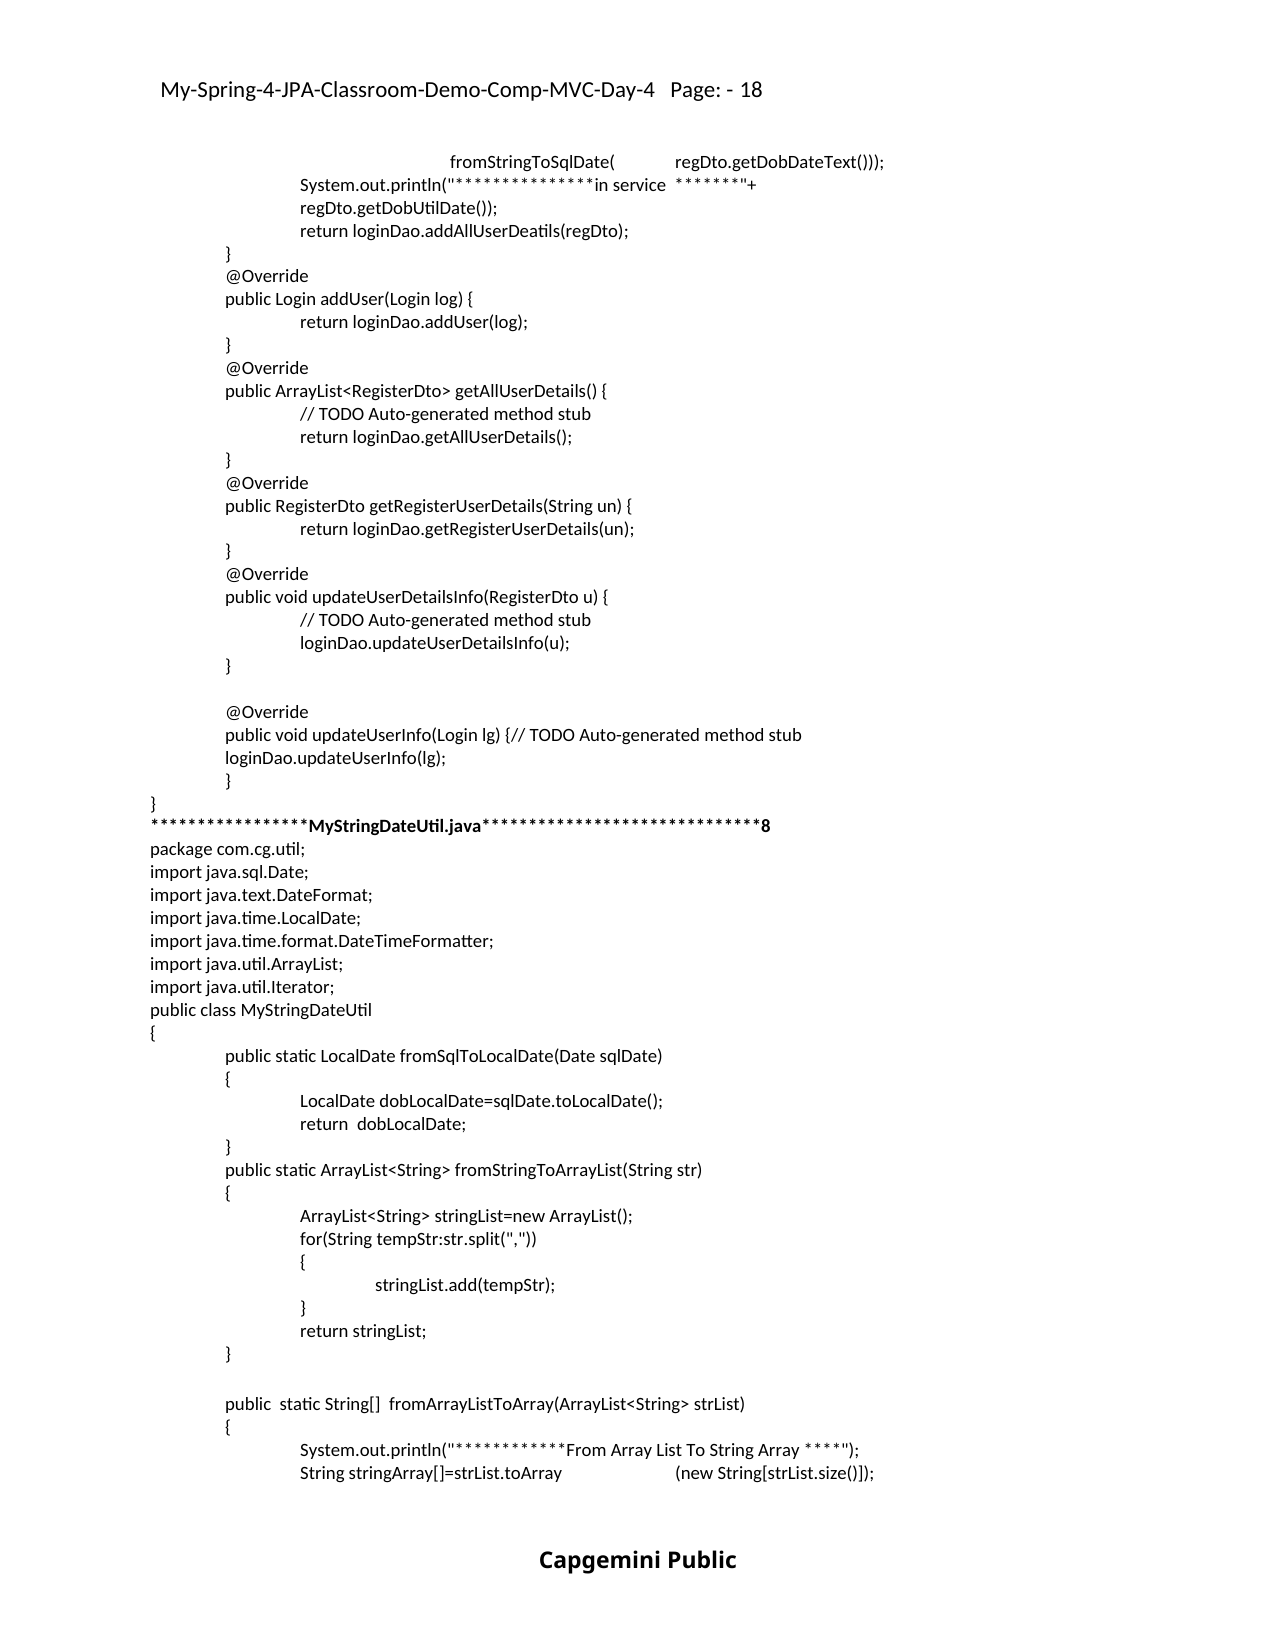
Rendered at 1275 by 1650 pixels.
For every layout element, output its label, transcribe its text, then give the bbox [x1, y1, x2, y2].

text return dobLocalDate; [150, 1112, 1125, 1135]
text regDto.getDobUtilDate()); [150, 196, 1125, 219]
text LocalDate dobLocalDate=sqlDate.toLocalDate(); [150, 1089, 1125, 1112]
text @Override [150, 356, 1125, 379]
text @Override [150, 562, 1125, 585]
text @Override [150, 700, 1125, 723]
text public RegisterDto getRegisterUserDetails(String un) { [150, 494, 1125, 517]
text ArrayList<String> stringList=new ArrayList(); [150, 1204, 1125, 1227]
text @Override [150, 471, 1125, 494]
text import java.time.format.DateTimeFormatter; [150, 929, 1125, 952]
text public ArrayList<RegisterDto> getAllUserDetails() { [150, 379, 1125, 402]
text for(String tempStr:str.split(",")) [150, 1227, 1125, 1250]
text } [150, 1135, 1125, 1158]
text stringList.add(tempStr); [150, 1273, 1125, 1296]
text *****************MyStringDateUtil.java******************************8 [150, 814, 1125, 837]
text public void updateUserInfo(Login lg) {// TODO Auto-generated method stub [150, 723, 1125, 746]
text { [150, 1021, 1125, 1044]
text System.out.println("***************in service *******"+ [150, 173, 1125, 196]
text public static ArrayList<String> fromStringToArrayList(String str) [150, 1158, 1125, 1181]
text import java.util.Iterator; [150, 975, 1125, 998]
text return loginDao.getAllUserDetails(); [150, 425, 1125, 448]
text public Login addUser(Login log) { [150, 287, 1125, 310]
text } [150, 1342, 1125, 1364]
text loginDao.updateUserInfo(lg); [150, 746, 1125, 769]
text { [150, 1250, 1125, 1273]
text } [150, 1296, 1125, 1319]
text return loginDao.addUser(log); [150, 310, 1125, 333]
text import java.sql.Date; [150, 860, 1125, 883]
text // TODO Auto-generated method stub [150, 402, 1125, 425]
text package com.cg.util; [150, 837, 1125, 860]
text } [150, 242, 1125, 264]
text } [150, 769, 1125, 792]
text } [150, 333, 1125, 356]
text import java.time.LocalDate; [150, 906, 1125, 929]
text { [150, 1181, 1125, 1204]
text @Override [150, 264, 1125, 287]
text return stringList; [150, 1319, 1125, 1342]
text public void updateUserDetailsInfo(RegisterDto u) { [150, 585, 1125, 608]
text } [150, 448, 1125, 471]
text import java.util.ArrayList; [150, 952, 1125, 975]
text public static LocalDate fromSqlToLocalDate(Date sqlDate) [150, 1044, 1125, 1067]
text // TODO Auto-generated method stub [150, 608, 1125, 631]
text public static String[] fromArrayListToArray(ArrayList<String> strList) [150, 1393, 1125, 1416]
text return loginDao.getRegisterUserDetails(un); [150, 517, 1125, 539]
text } [150, 654, 1125, 677]
text fromStringToSqlDate( regDto.getDobDateText())); [150, 150, 1125, 173]
text System.out.println("************From Array List To String Array ****"); [150, 1438, 1125, 1461]
text { [150, 1416, 1125, 1438]
text { [150, 1067, 1125, 1089]
text return loginDao.addAllUserDeatils(regDto); [150, 219, 1125, 242]
text } [150, 539, 1125, 562]
text } [150, 792, 1125, 814]
text loginDao.updateUserDetailsInfo(u); [150, 631, 1125, 654]
text public class MyStringDateUtil [150, 998, 1125, 1021]
text import java.text.DateFormat; [150, 883, 1125, 906]
text String stringArray[]=strList.toArray (new String[strList.size()]); [150, 1461, 1125, 1484]
